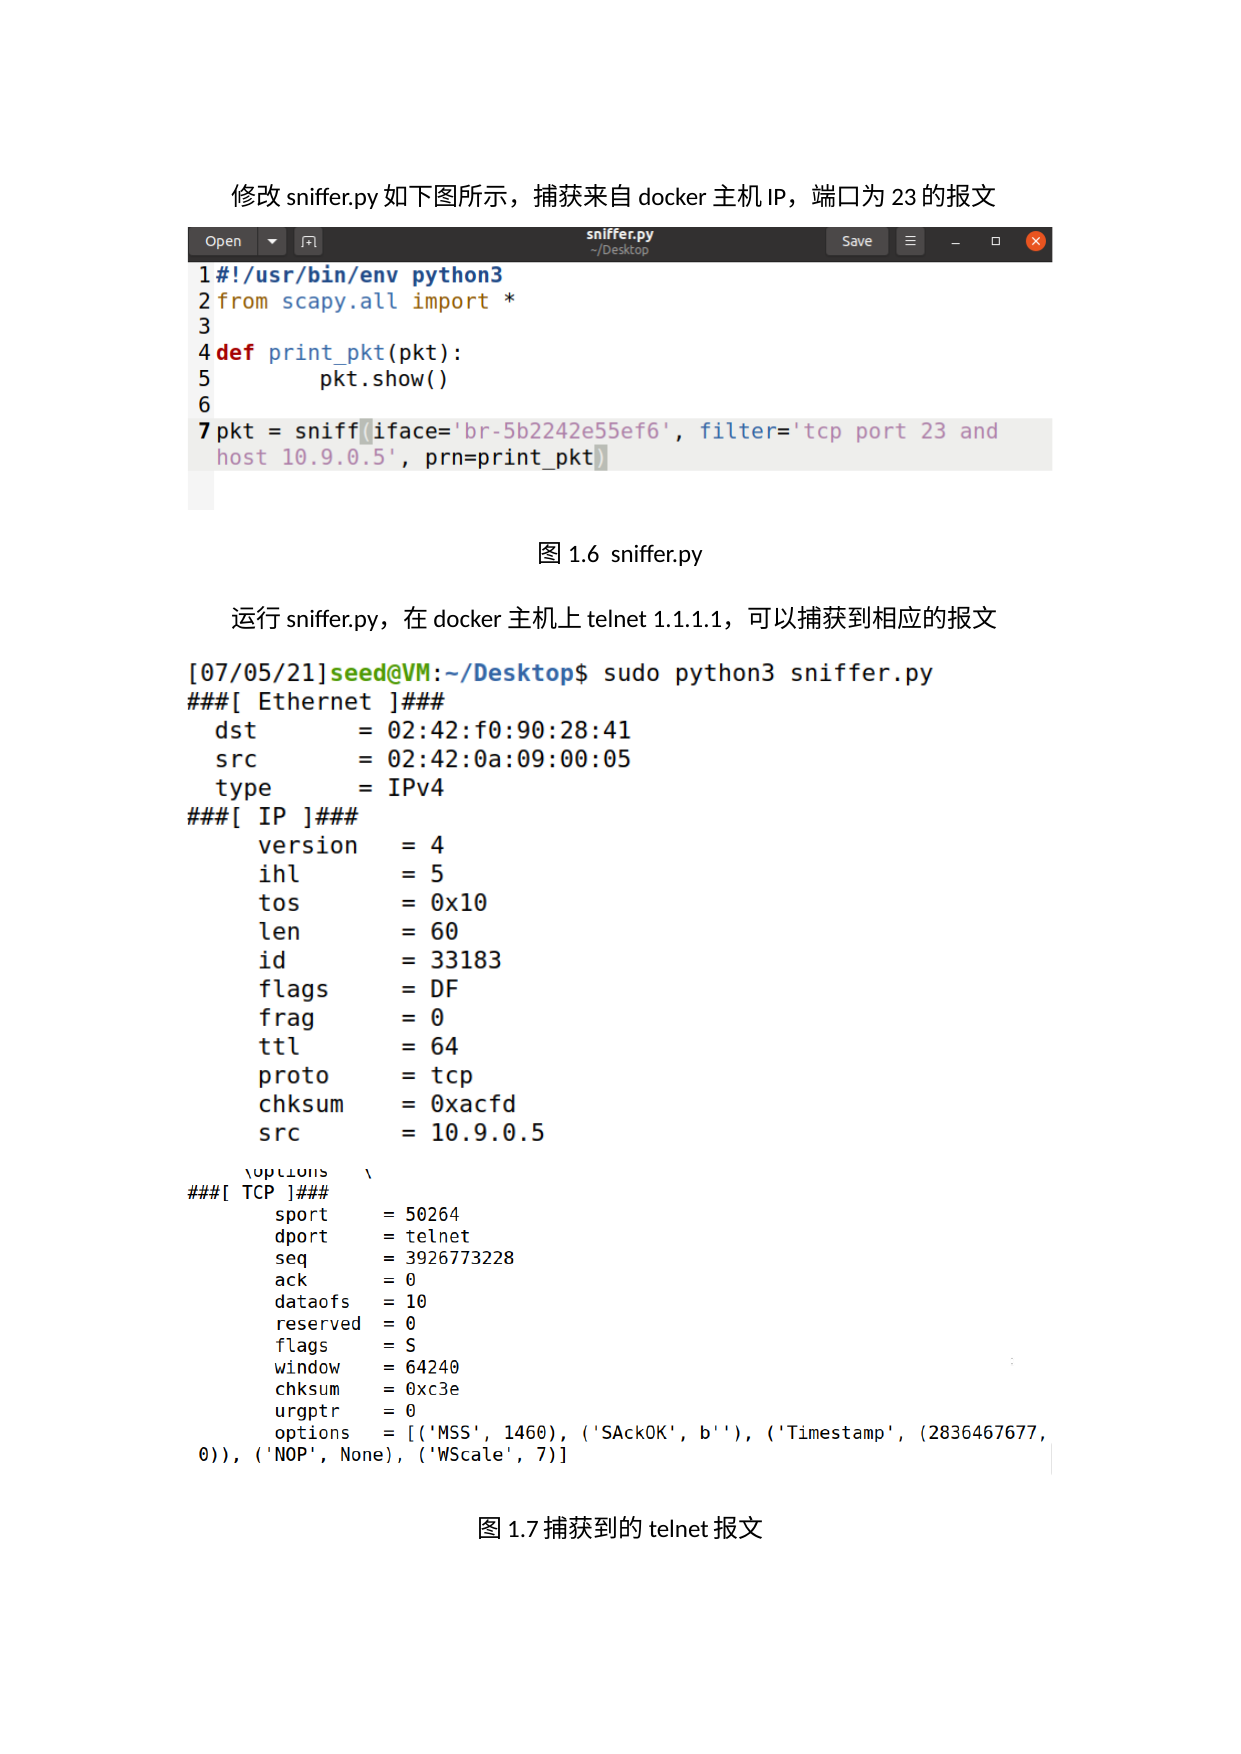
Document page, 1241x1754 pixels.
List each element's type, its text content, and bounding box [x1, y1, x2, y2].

list 修改sniffer.py如下图所示，捕获来自docker主机IP，端口为23的报文 [187, 162, 1053, 227]
text 图1.7捕获到的telnet报文 [187, 1494, 1053, 1559]
text 图1.6 sniffer.py [187, 510, 1053, 584]
picture [187, 649, 1053, 1152]
picture [187, 1169, 1052, 1478]
text 运行sniffer.py，在docker主机上telnet 1.1.1.1，可以捕获到相应的报文 [187, 584, 1053, 649]
picture [187, 227, 1053, 510]
